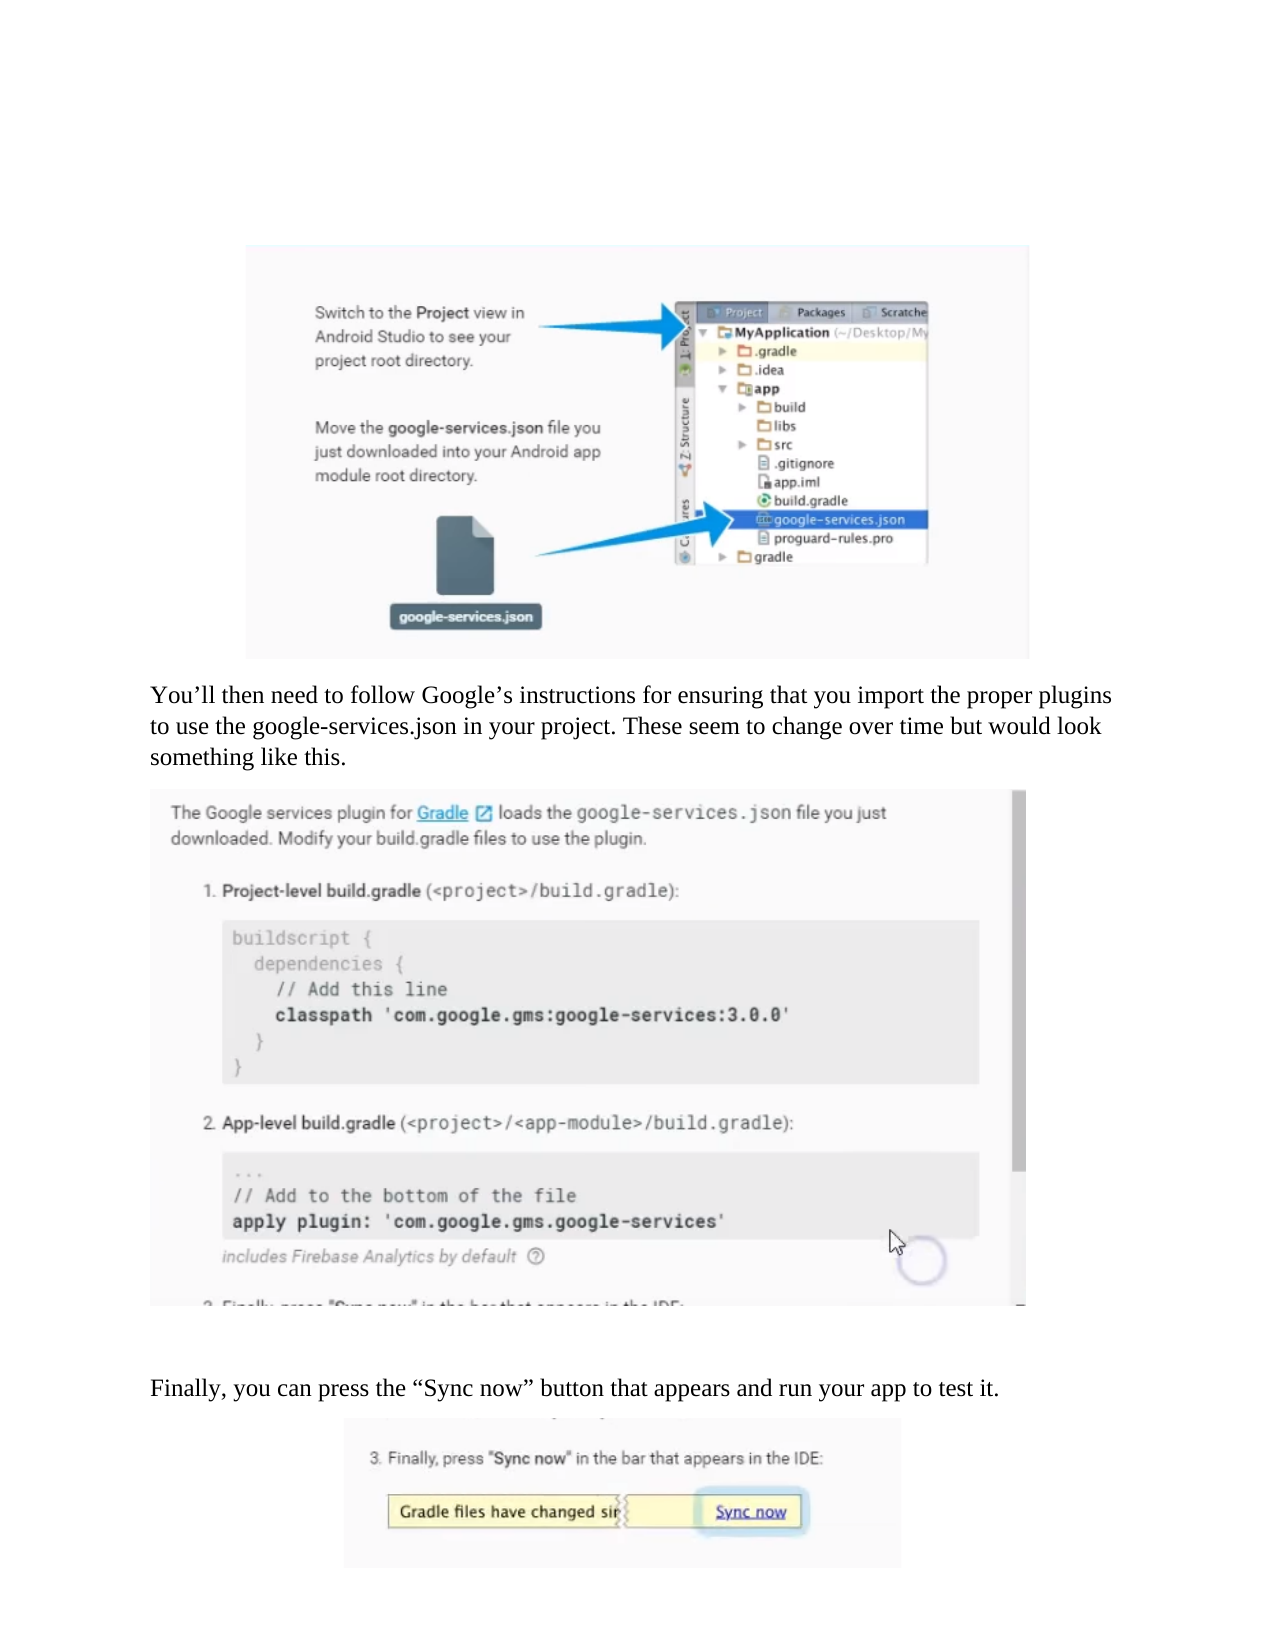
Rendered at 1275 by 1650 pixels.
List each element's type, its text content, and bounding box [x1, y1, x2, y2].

picture [150, 789, 1026, 1306]
text Finally, you can press the “Sync now” button that appears and run your app to test it. [150, 1373, 1125, 1401]
picture [343, 1418, 902, 1568]
picture [245, 245, 1030, 659]
